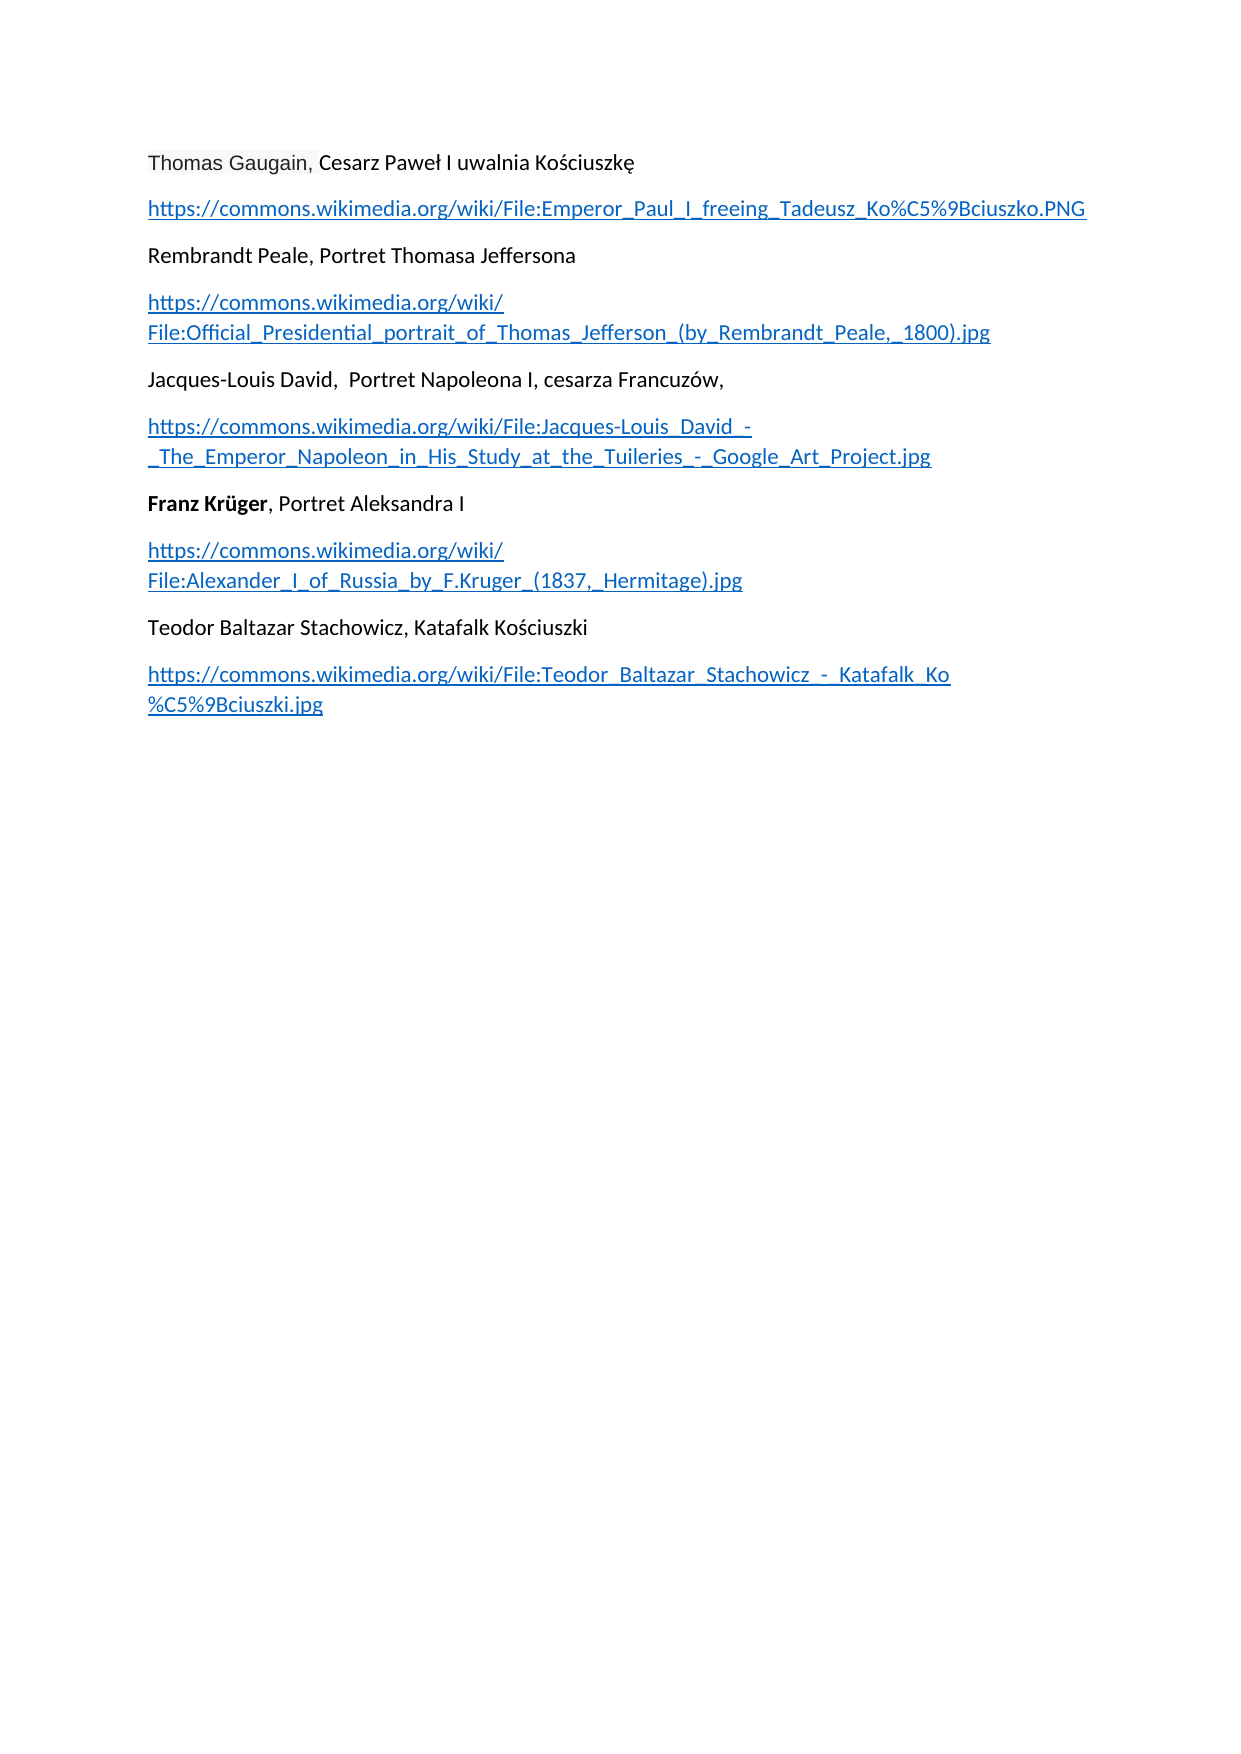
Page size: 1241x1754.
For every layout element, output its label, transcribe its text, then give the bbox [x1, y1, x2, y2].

text https://commons.wikimedia.org/wiki/File:Teodor_Baltazar_Stachowicz_-_Katafalk_Ko%C5%9Bciuszki.jpg [148, 660, 1093, 718]
text Teodor Baltazar Stachowicz, Katafalk Kościuszki [148, 613, 1093, 641]
text https://commons.wikimedia.org/wiki/File:Jacques-Louis_David_-_The_Emperor_Napoleon_in_His_Study_at_the_Tuileries_-_Google_Art_Project.jpg [148, 412, 1093, 470]
text Rembrandt Peale, Portret Thomasa Jeffersona [148, 241, 1093, 269]
text Franz Krüger, Portret Aleksandra I [148, 489, 1093, 517]
text https://commons.wikimedia.org/wiki/File:Emperor_Paul_I_freeing_Tadeusz_Ko%C5%9Bciuszko.PNG [148, 194, 1093, 222]
text Thomas Gaugain, Cesarz Paweł I uwalnia Kościuszkę [148, 148, 1093, 176]
text https://commons.wikimedia.org/wiki/File:Official_Presidential_portrait_of_Thomas_Jefferson_(by_Rembrandt_Peale,_1800).jpg [148, 288, 1093, 346]
text https://commons.wikimedia.org/wiki/File:Alexander_I_of_Russia_by_F.Kruger_(1837,_Hermitage).jpg [148, 536, 1093, 594]
text Jacques-Louis David, Portret Napoleona I, cesarza Francuzów, [148, 365, 1093, 393]
